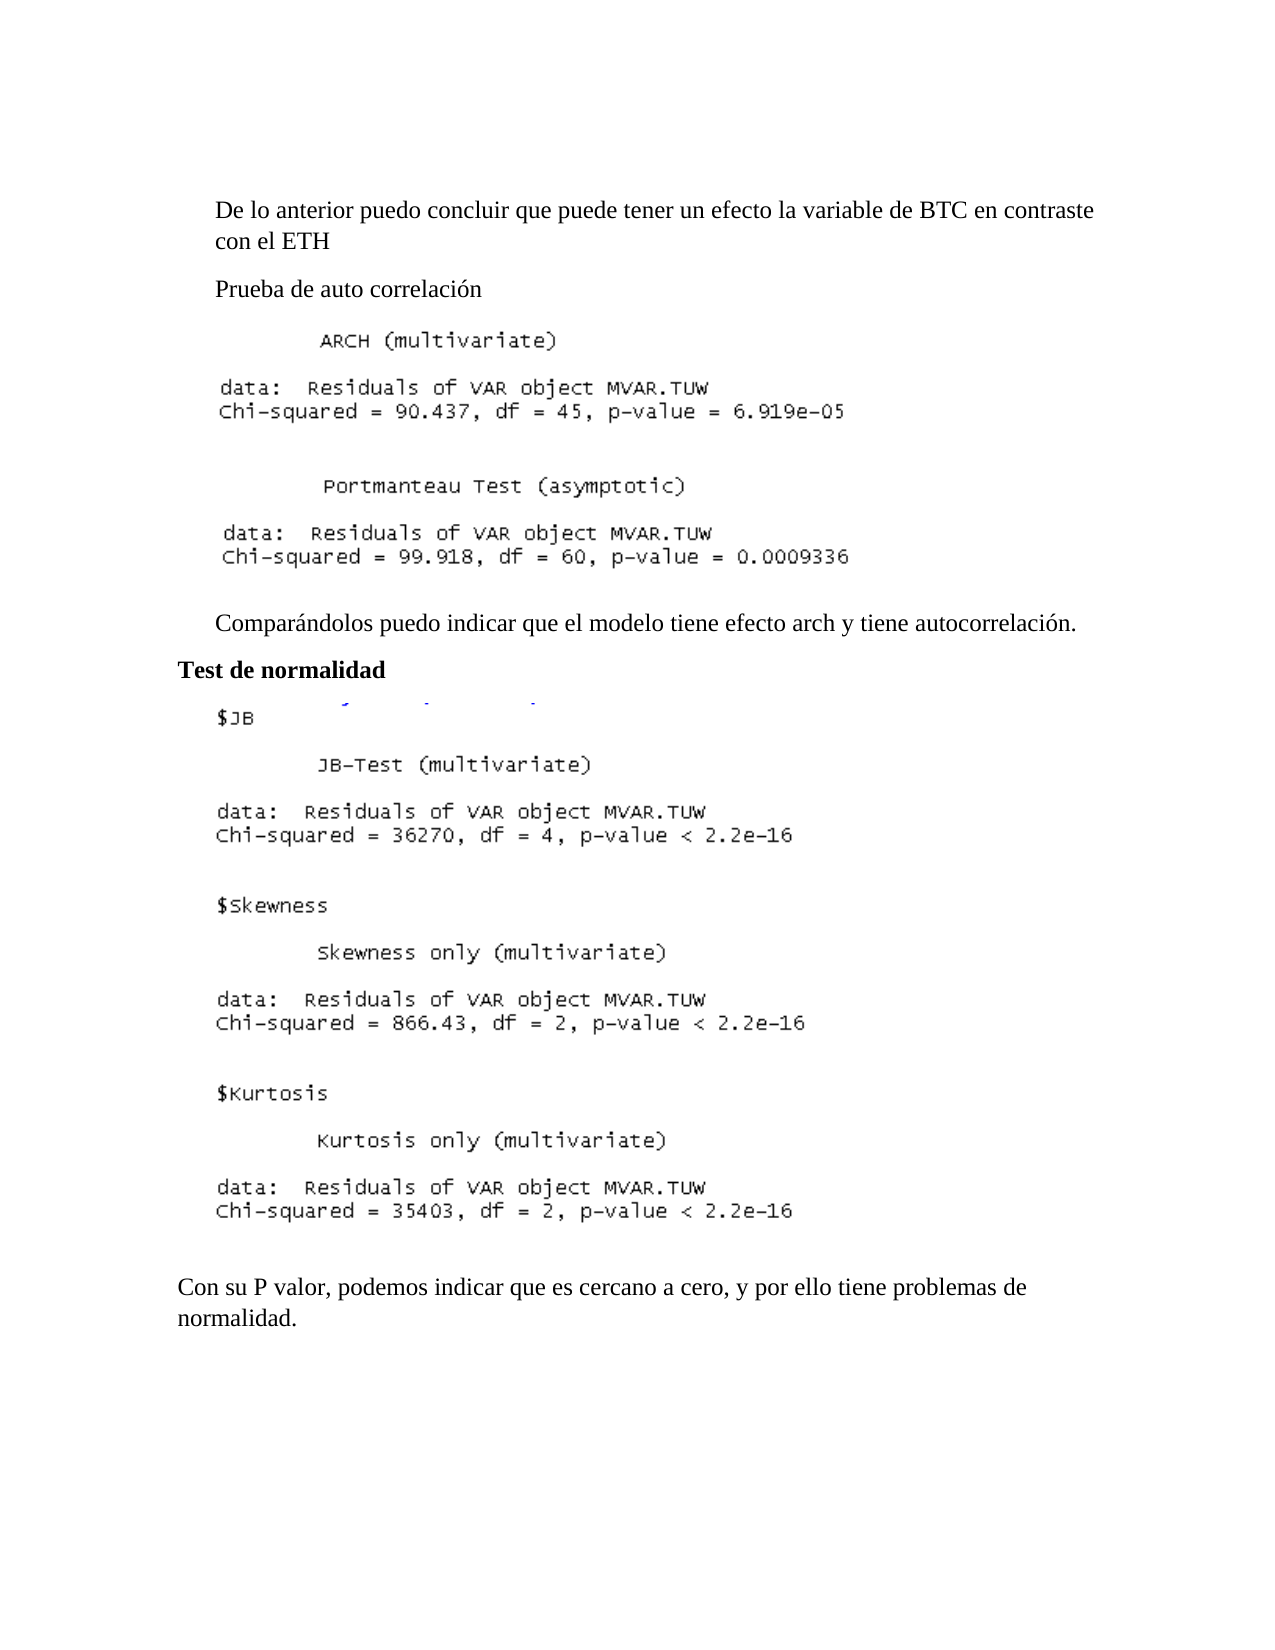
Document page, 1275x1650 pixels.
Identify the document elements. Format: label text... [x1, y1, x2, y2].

picture [214, 321, 893, 439]
text Prueba de auto correlación [215, 274, 1098, 303]
text Comparándolos puedo indicar que el modelo tiene efecto arch y tiene autocorrelación. [215, 608, 1098, 637]
text Con su P valor, podemos indicar que es cercano a cero, y por ello tiene problemas de normalidad. [177, 1272, 1098, 1332]
text Test de normalidad [177, 656, 1098, 684]
text De lo anterior puedo concluir que puede tener un efecto la variable de BTC en contraste con el ETH [215, 195, 1098, 255]
picture [214, 703, 920, 1254]
picture [214, 457, 942, 589]
